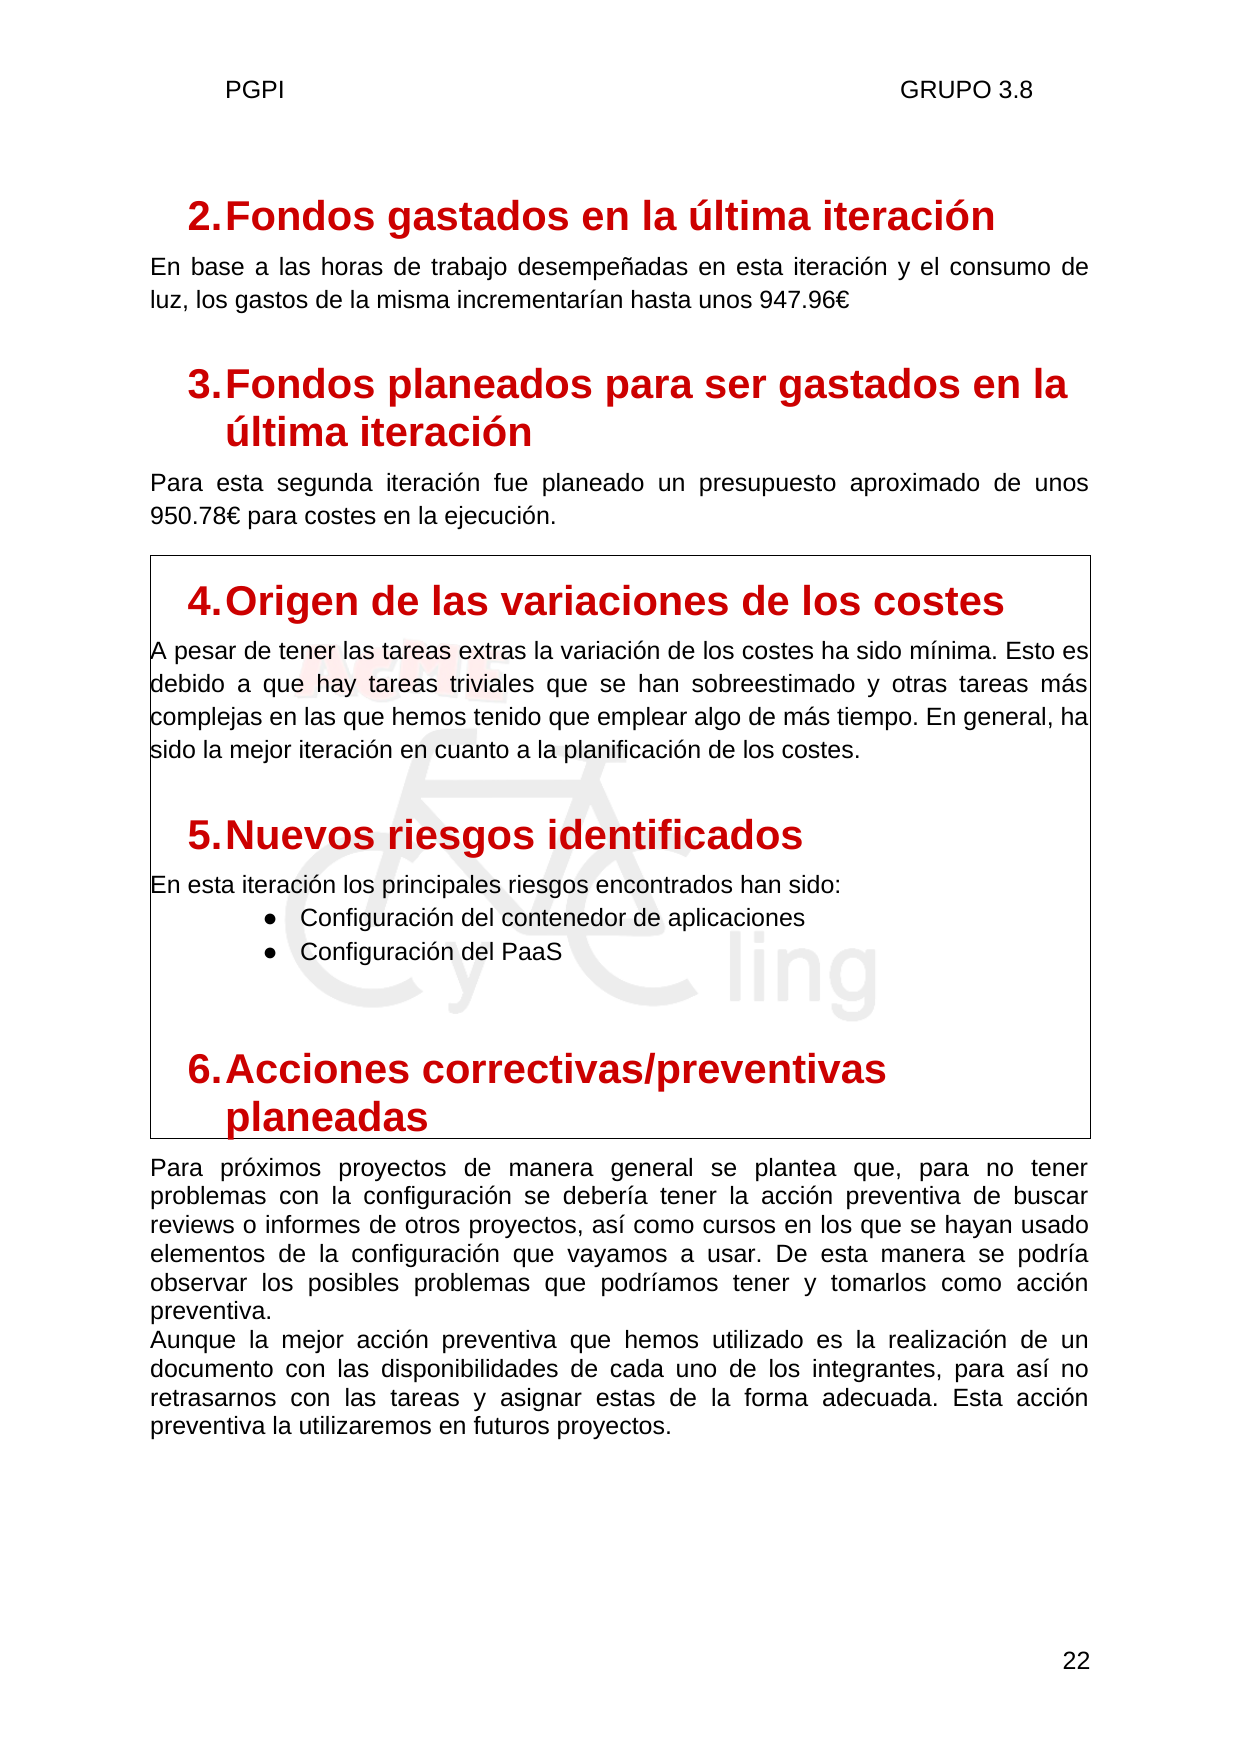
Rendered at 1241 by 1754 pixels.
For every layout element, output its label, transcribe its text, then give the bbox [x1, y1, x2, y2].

subtitle Fondos planeados para ser gastados en la última iteración [187, 360, 1090, 456]
text Para esta segunda iteración fue planeado un presupuesto aproximado de unos 950.78€ para costes en la ejecución. [150, 468, 1090, 530]
list Configuración del PaaS [225, 936, 1090, 965]
text En base a las horas de trabajo desempeñadas en esta iteración y el consumo de luz, los gastos de la misma incrementarían hasta unos 947.96€ [150, 252, 1090, 314]
subtitle Origen de las variaciones de los costes [187, 576, 1090, 624]
text A pesar de tener las tareas extras la variación de los costes ha sido mínima. Esto es debido a que hay tareas triviales que se han sobreestimado y otras tareas más complejas en las que hemos tenido que emplear algo de más tiempo. En general, ha sido la mejor iteración en cuanto a la planificación de los costes. [150, 636, 1090, 764]
subtitle Nuevos riesgos identificados [187, 810, 1090, 858]
text Para próximos proyectos de manera general se plantea que, para no tener problemas con la configuración se debería tener la acción preventiva de buscar reviews o informes de otros proyectos, así como cursos en los que se hayan usado elementos de la configuración que vayamos a usar. De esta manera se podría observar los posibles problemas que podríamos tener y tomarlos como acción preventiva. [150, 1152, 1090, 1325]
subtitle Acciones correctivas/preventivas planeadas [187, 1044, 1090, 1140]
list Configuración del contenedor de aplicaciones [225, 903, 1090, 932]
text Aunque la mejor acción preventiva que hemos utilizado es la realización de un documento con las disponibilidades de cada uno de los integrantes, para así no retrasarnos con las tareas y asignar estas de la forma adecuada. Esta acción preventiva la utilizaremos en futuros proyectos. [150, 1325, 1090, 1440]
text En esta iteración los principales riesgos encontrados han sido: [150, 870, 1090, 899]
subtitle Fondos gastados en la última iteración [187, 192, 1090, 239]
